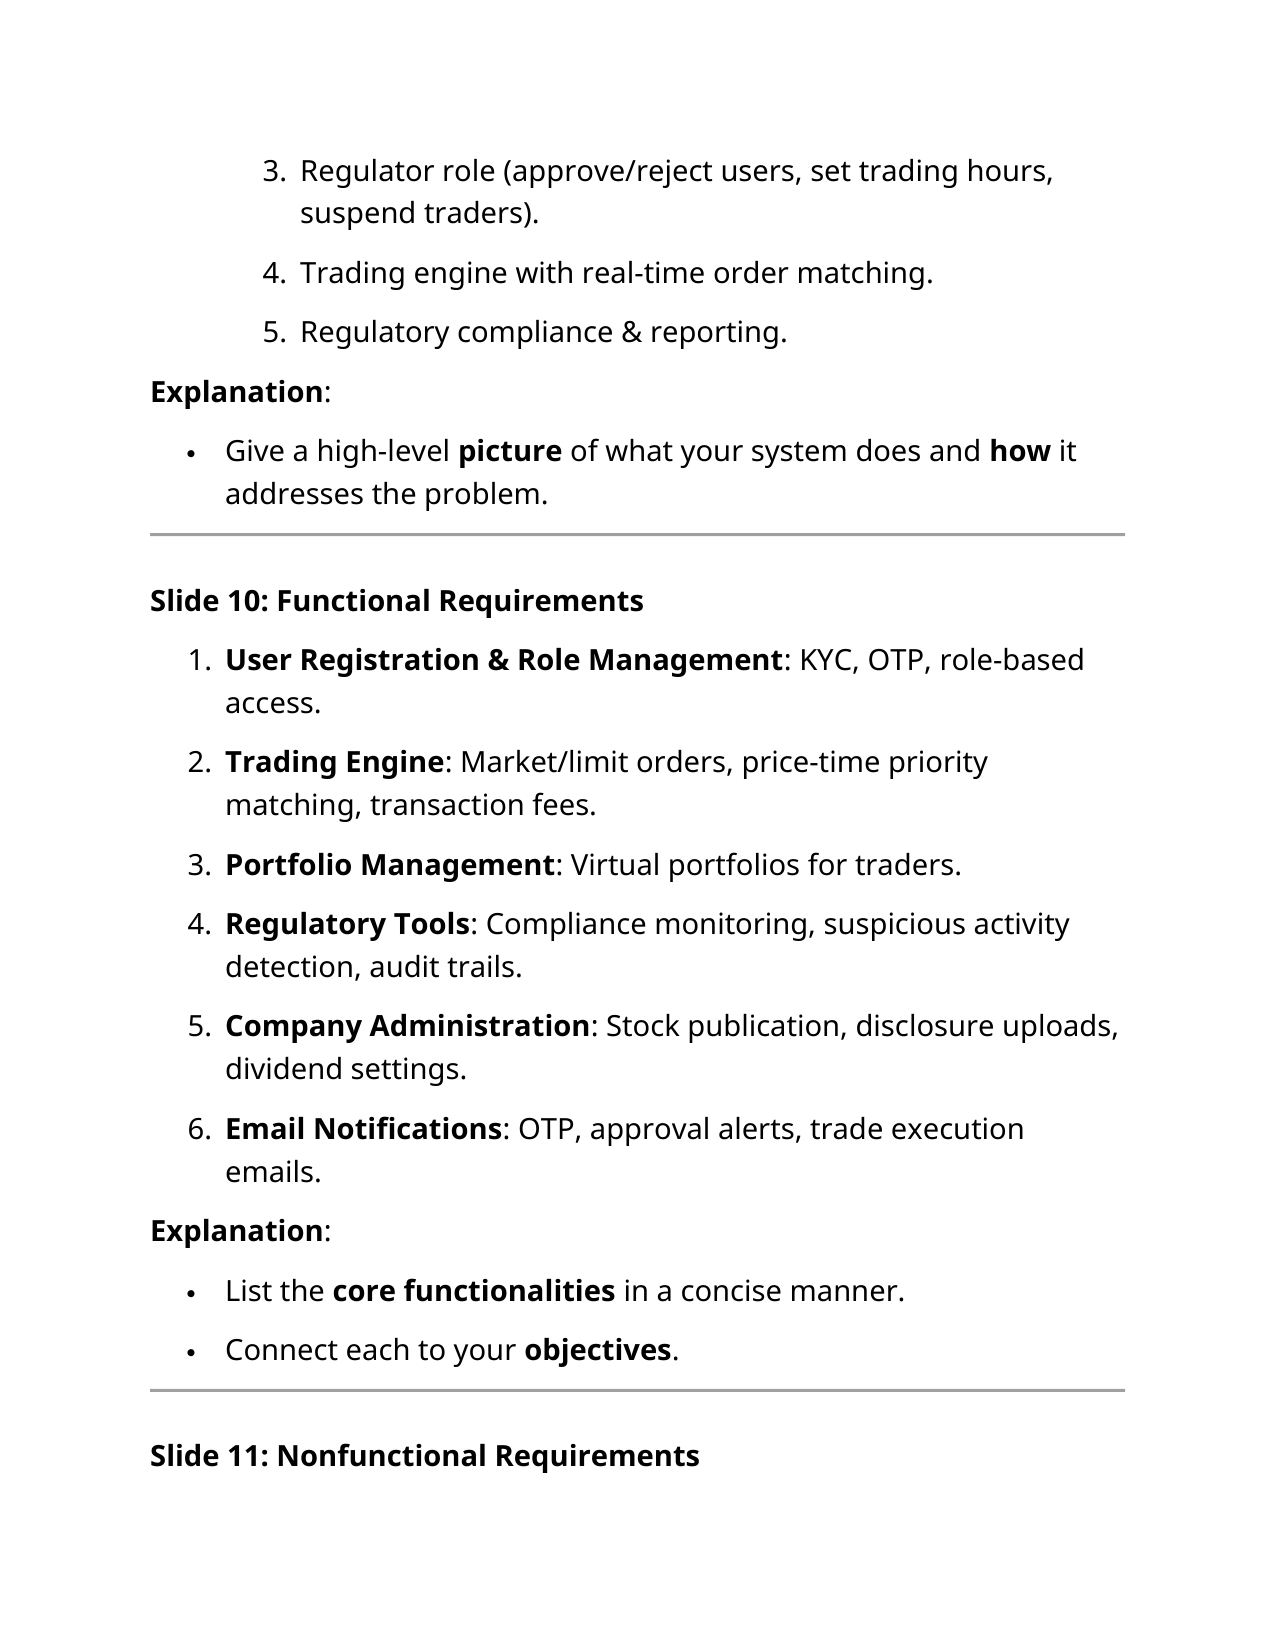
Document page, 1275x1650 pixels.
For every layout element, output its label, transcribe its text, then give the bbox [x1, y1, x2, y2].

list User Registration & Role Management: KYC, OTP, role-based access. [187, 639, 1125, 722]
list Company Administration: Stock publication, disclosure uploads, dividend settings. [187, 1006, 1125, 1088]
list Trading Engine: Market/limit orders, price-time priority matching, transaction fees. [187, 742, 1125, 824]
text Explanation: [150, 1210, 1125, 1250]
list Regulatory Tools: Compliance monitoring, suspicious activity detection, audit trails. [187, 903, 1125, 986]
list List the core functionalities in a concise manner. [187, 1270, 1125, 1309]
list Connect each to your objectives. [187, 1329, 1125, 1369]
list Regulator role (approve/reject users, set trading hours, suspend traders). [262, 150, 1125, 232]
text Slide 11: Nonfunctional Requirements [150, 1436, 1125, 1475]
list Portfolio Management: Virtual portfolios for traders. [187, 844, 1125, 884]
list Regulatory compliance & reporting. [262, 312, 1125, 351]
list Email Notifications: OTP, approval alerts, trade execution emails. [187, 1108, 1125, 1191]
list Give a high-level picture of what your system does and how it addresses the problem. [187, 431, 1125, 513]
text Explanation: [150, 371, 1125, 411]
text Slide 10: Functional Requirements [150, 580, 1125, 619]
list Trading engine with real-time order matching. [262, 252, 1125, 292]
